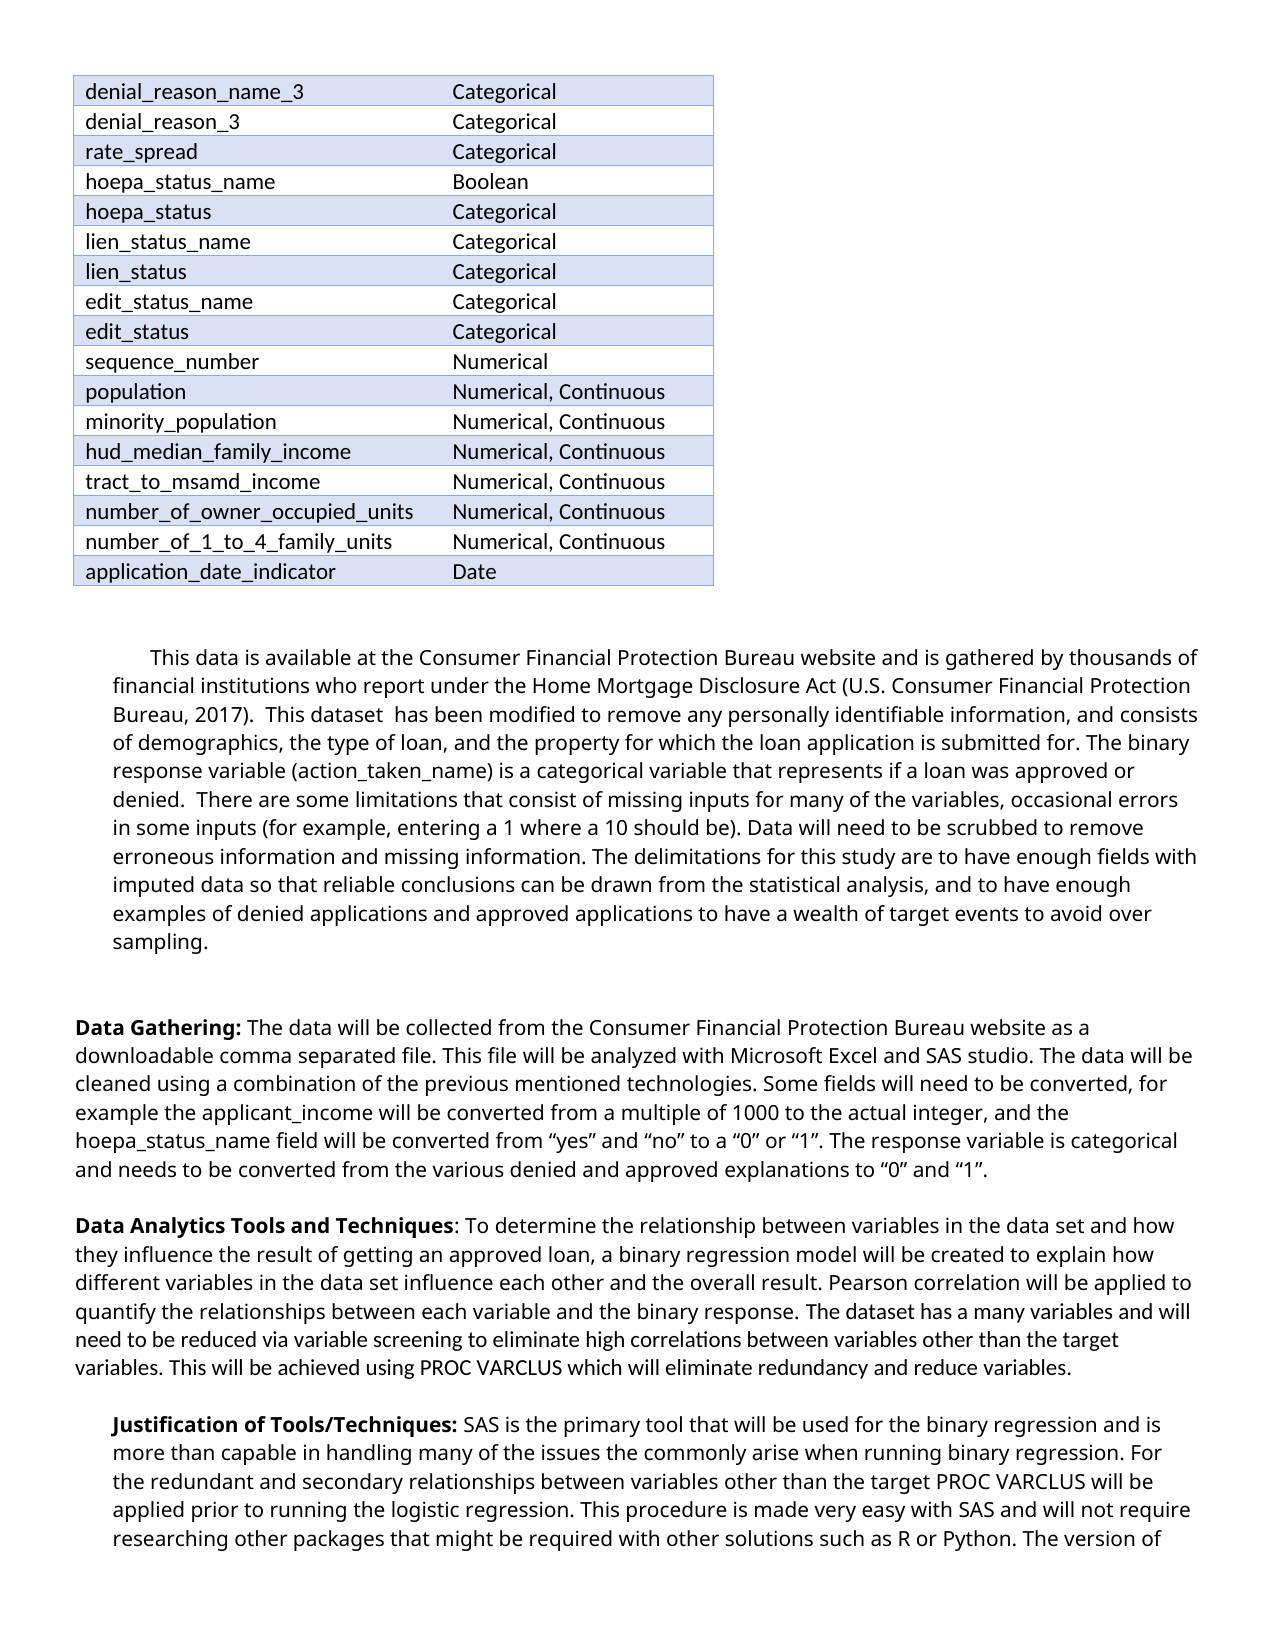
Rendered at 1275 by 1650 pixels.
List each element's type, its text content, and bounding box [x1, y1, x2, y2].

table_cell Date [441, 556, 713, 585]
table_cell Numerical, Continuous [441, 406, 713, 435]
table_cell rate_spread [74, 136, 441, 165]
table_cell minority_population [74, 406, 441, 435]
table_cell Categorical [441, 76, 713, 105]
table_cell tract_to_msamd_income [74, 466, 441, 495]
table_cell Categorical [441, 106, 713, 135]
table_cell Numerical, Continuous [441, 376, 713, 405]
table_cell Numerical [441, 346, 713, 375]
table_cell Numerical, Continuous [441, 526, 713, 555]
table_cell Categorical [441, 286, 713, 315]
table_cell Categorical [441, 136, 713, 165]
table_cell sequence_number [74, 346, 441, 375]
table_cell Categorical [441, 226, 713, 255]
table_cell denial_reason_name_3 [74, 76, 441, 105]
text This data is available at the Consumer Financial Protection Bureau website and is gathered by thousands of financial institutions who report under the Home Mortgage Disclosure Act (U.S. Consumer Financial Protection Bureau, 2017). This dataset has been modified to remove any personally identifiable information, and consists of demographics, the type of loan, and the property for which the loan application is submitted for. The binary response variable (action_taken_name) is a categorical variable that represents if a loan was approved or denied. There are some limitations that consist of missing inputs for many of the variables, occasional errors in some inputs (for example, entering a 1 where a 10 should be). Data will need to be scrubbed to remove erroneous information and missing information. The delimitations for this study are to have enough fields with imputed data so that reliable conclusions can be drawn from the statistical analysis, and to have enough examples of denied applications and approved applications to have a wealth of target events to avoid over sampling. [112, 643, 1200, 956]
table_cell lien_status [74, 256, 441, 285]
table_cell edit_status [74, 316, 441, 345]
table_cell hud_median_family_income [74, 436, 441, 465]
table_cell lien_status_name [74, 226, 441, 255]
table_cell hoepa_status_name [74, 166, 441, 195]
table_cell application_date_indicator [74, 556, 441, 585]
table_cell denial_reason_3 [74, 106, 441, 135]
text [112, 1410, 1200, 1552]
text Data Gathering: The data will be collected from the Consumer Financial Protection Bureau website as a downloadable comma separated file. This file will be analyzed with Microsoft Excel and SAS studio. The data will be cleaned using a combination of the previous mentioned technologies. Some fields will need to be converted, for example the applicant_income will be converted from a multiple of 1000 to the actual integer, and the hoepa_status_name field will be converted from “yes” and “no” to a “0” or “1”. The response variable is categorical and needs to be converted from the various denied and approved explanations to “0” and “1”. [75, 1013, 1200, 1183]
table_cell number_of_1_to_4_family_units [74, 526, 441, 555]
table_cell Boolean [441, 166, 713, 195]
text Data Analytics Tools and Techniques: To determine the relationship between variables in the data set and how they influence the result of getting an approved loan, a binary regression model will be created to explain how different variables in the data set influence each other and the overall result. Pearson correlation will be applied to quantify the relationships between each variable and the binary response. The dataset has a many variables and will need to be reduced via variable screening to eliminate high correlations between variables other than the target variables. This will be achieved using PROC VARCLUS which will eliminate redundancy and reduce variables. [75, 1212, 1200, 1381]
table_cell Categorical [441, 256, 713, 285]
table_cell edit_status_name [74, 286, 441, 315]
table_cell number_of_owner_occupied_units [74, 496, 441, 525]
table_cell hoepa_status [74, 196, 441, 225]
table_cell Numerical, Continuous [441, 436, 713, 465]
table_cell Numerical, Continuous [441, 466, 713, 495]
table_cell Numerical, Continuous [441, 496, 713, 525]
table_cell population [74, 376, 441, 405]
table_cell Categorical [441, 316, 713, 345]
table_cell Categorical [441, 196, 713, 225]
